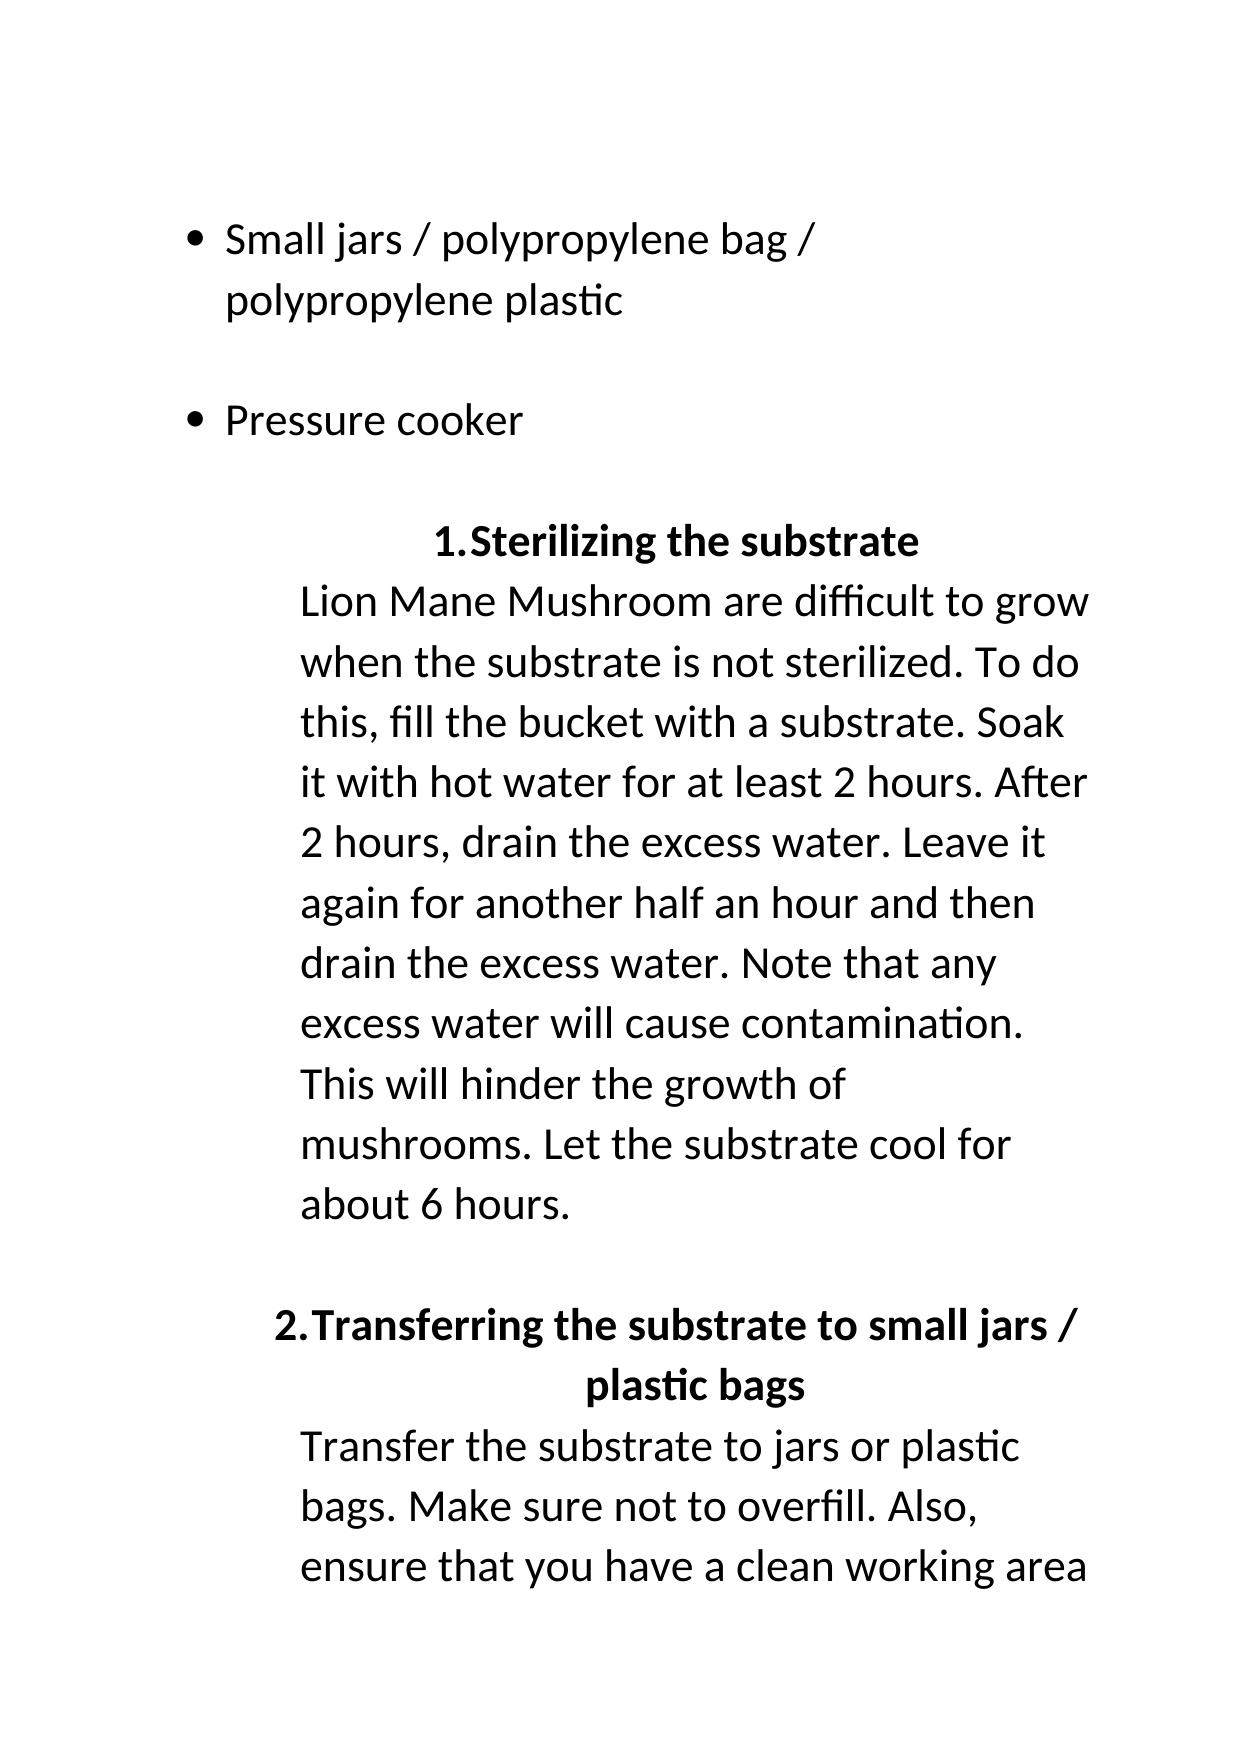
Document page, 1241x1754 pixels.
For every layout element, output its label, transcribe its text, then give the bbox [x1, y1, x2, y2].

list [300, 1417, 1090, 1593]
list Sterilizing the substrate [262, 512, 1090, 568]
list Transferring the substrate to small jars / plastic bags [262, 1296, 1090, 1412]
list Small jars / polypropylene bag / polypropylene plastic [187, 210, 1090, 327]
list Pressure cooker [187, 391, 1090, 447]
list Lion Mane Mushroom are difficult to grow when the substrate is not sterilized. To do this, fill the bucket with a substrate. Soak it with hot water for at least 2 hours. After 2 hours, drain the excess water. Leave it again for another half an hour and then drain the excess water. Note that any excess water will cause contamination. This will hinder the growth of mushrooms. Let the substrate cool for about 6 hours. [300, 572, 1090, 1231]
